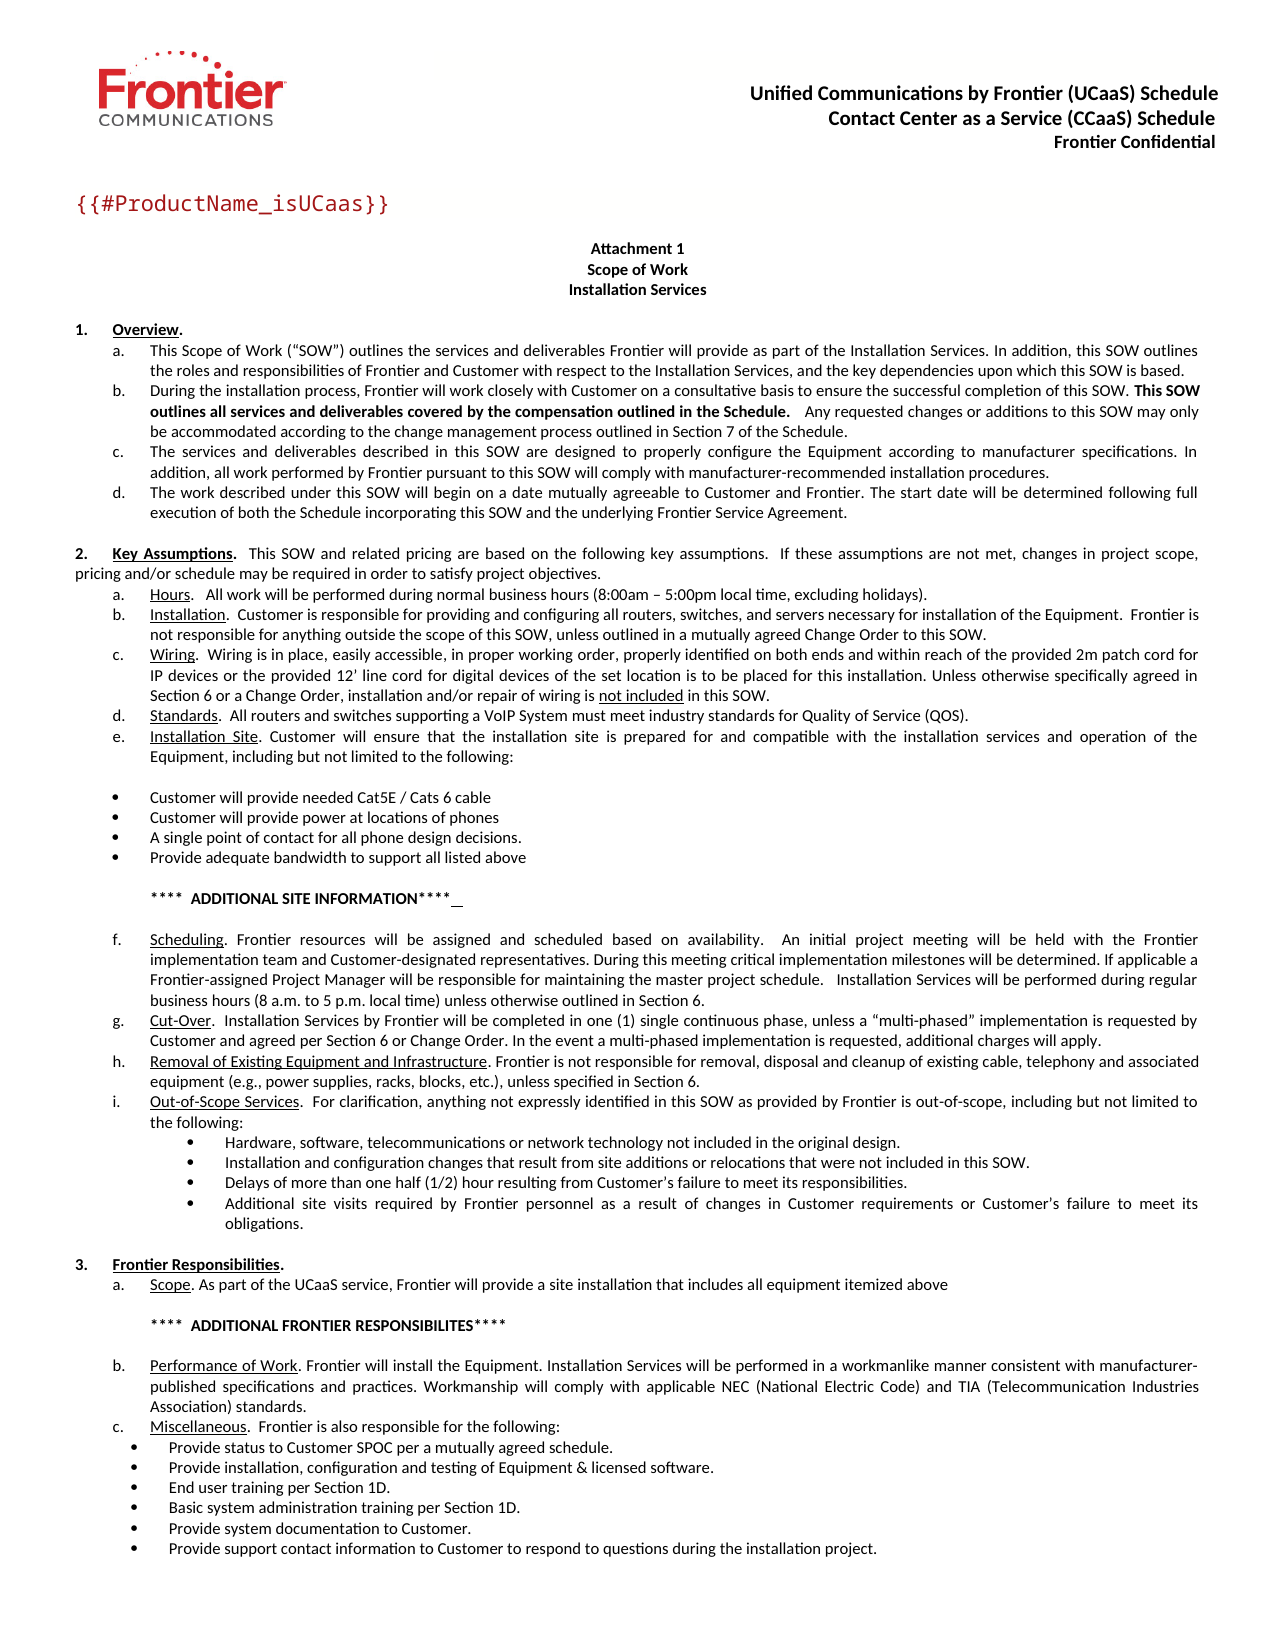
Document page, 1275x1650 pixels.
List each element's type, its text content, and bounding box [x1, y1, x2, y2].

list Customer will provide needed Cat5E / Cats 6 cable [112, 787, 1200, 807]
list **** ADDITIONAL FRONTIER RESPONSIBILITES**** [150, 1315, 1200, 1335]
picture [99, 51, 287, 126]
list Out-of-Scope Services. For clarification, anything not expressly identified in this SOW as provided by Frontier is out-of-scope, including but not limited to the following: [112, 1092, 1200, 1132]
list This Scope of Work (“SOW”) outlines the services and deliverables Frontier will provide as part of the Installation Services. In addition, this SOW outlines the roles and responsibilities of Frontier and Customer with respect to the Installation Services, and the key dependencies upon which this SOW is based. [112, 340, 1200, 381]
list The work described under this SOW will begin on a date mutually agreeable to Customer and Frontier. The start date will be determined following full execution of both the Schedule incorporating this SOW and the underlying Frontier Service Agreement. [112, 482, 1200, 523]
list Standards. All routers and switches supporting a VoIP System must meet industry standards for Quality of Service (QOS). [112, 706, 1200, 726]
list Scope. As part of the UCaaS service, Frontier will provide a site installation that includes all equipment itemized above [112, 1274, 1200, 1295]
list Scheduling. Frontier resources will be assigned and scheduled based on availability. An initial project meeting will be held with the Frontier implementation team and Customer-designated representatives. During this meeting critical implementation milestones will be determined. If applicable a Frontier-assigned Project Manager will be responsible for maintaining the master project schedule. Installation Services will be performed during regular business hours (8 a.m. to 5 p.m. local time) unless otherwise outlined in Section 6. [112, 929, 1200, 1010]
list Miscellaneous. Frontier is also responsible for the following: [112, 1417, 1200, 1437]
text 3. Frontier Responsibilities. [75, 1254, 1200, 1274]
list Provide system documentation to Customer. [131, 1518, 1200, 1538]
text Installation Services [75, 279, 1200, 299]
list Basic system administration training per Section 1D. [131, 1498, 1200, 1518]
list Customer will provide power at locations of phones [112, 807, 1200, 827]
text **** ADDITIONAL SITE INFORMATION**** [112, 888, 1200, 909]
list End user training per Section 1D. [131, 1477, 1200, 1498]
text Attachment 1 [75, 238, 1200, 259]
list Installation and configuration changes that result from site additions or relocations that were not included in this SOW. [187, 1152, 1200, 1173]
list Provide installation, configuration and testing of Equipment & licensed software. [131, 1457, 1200, 1477]
list A single point of contact for all phone design decisions. [112, 827, 1200, 848]
text {{#ProductName_isUCaas}} [75, 188, 1200, 218]
list Provide status to Customer SPOC per a mutually agreed schedule. [131, 1437, 1200, 1457]
list Wiring. Wiring is in place, easily accessible, in proper working order, properly identified on both ends and within reach of the provided 2m patch cord for IP devices or the provided 12’ line cord for digital devices of the set location is to be placed for this installation. Unless otherwise specifically agreed in Section 6 or a Change Order, installation and/or repair of wiring is not included in this SOW. [112, 645, 1200, 706]
list Delays of more than one half (1/2) hour resulting from Customer’s failure to meet its responsibilities. [187, 1173, 1200, 1193]
list Provide adequate bandwidth to support all listed above [112, 848, 1200, 868]
text Scope of Work [75, 259, 1200, 279]
list Hardware, software, telecommunications or network technology not included in the original design. [187, 1132, 1200, 1152]
list The services and deliverables described in this SOW are designed to properly configure the Equipment according to manufacturer specifications. In addition, all work performed by Frontier pursuant to this SOW will comply with manufacturer-recommended installation procedures. [112, 442, 1200, 482]
list Provide support contact information to Customer to respond to questions during the installation project. [131, 1538, 1200, 1559]
list Additional site visits required by Frontier personnel as a result of changes in Customer requirements or Customer’s failure to meet its obligations. [187, 1193, 1200, 1234]
list Performance of Work. Frontier will install the Equipment. Installation Services will be performed in a workmanlike manner consistent with manufacturer-published specifications and practices. Workmanship will comply with applicable NEC (National Electric Code) and TIA (Telecommunication Industries Association) standards. [112, 1356, 1200, 1417]
list Removal of Existing Equipment and Infrastructure. Frontier is not responsible for removal, disposal and cleanup of existing cable, telephony and associated equipment (e.g., power supplies, racks, blocks, etc.), unless specified in Section 6. [112, 1051, 1200, 1092]
list During the installation process, Frontier will work closely with Customer on a consultative basis to ensure the successful completion of this SOW. This SOW outlines all services and deliverables covered by the compensation outlined in the Schedule. Any requested changes or additions to this SOW may only be accommodated according to the change management process outlined in Section 7 of the Schedule. [112, 381, 1200, 442]
text 1. Overview. [75, 320, 1200, 340]
list Installation Site. Customer will ensure that the installation site is prepared for and compatible with the installation services and operation of the Equipment, including but not limited to the following: [112, 726, 1200, 767]
text 2. Key Assumptions. This SOW and related pricing are based on the following key assumptions. If these assumptions are not met, changes in project scope, pricing and/or schedule may be required in order to satisfy project objectives. [75, 543, 1200, 584]
list Installation. Customer is responsible for providing and configuring all routers, switches, and servers necessary for installation of the Equipment. Frontier is not responsible for anything outside the scope of this SOW, unless outlined in a mutually agreed Change Order to this SOW. [112, 604, 1200, 645]
list Hours. All work will be performed during normal business hours (8:00am – 5:00pm local time, excluding holidays). [112, 584, 1200, 604]
list Cut-Over. Installation Services by Frontier will be completed in one (1) single continuous phase, unless a “multi-phased” implementation is requested by Customer and agreed per Section 6 or Change Order. In the event a multi-phased implementation is requested, additional charges will apply. [112, 1010, 1200, 1051]
